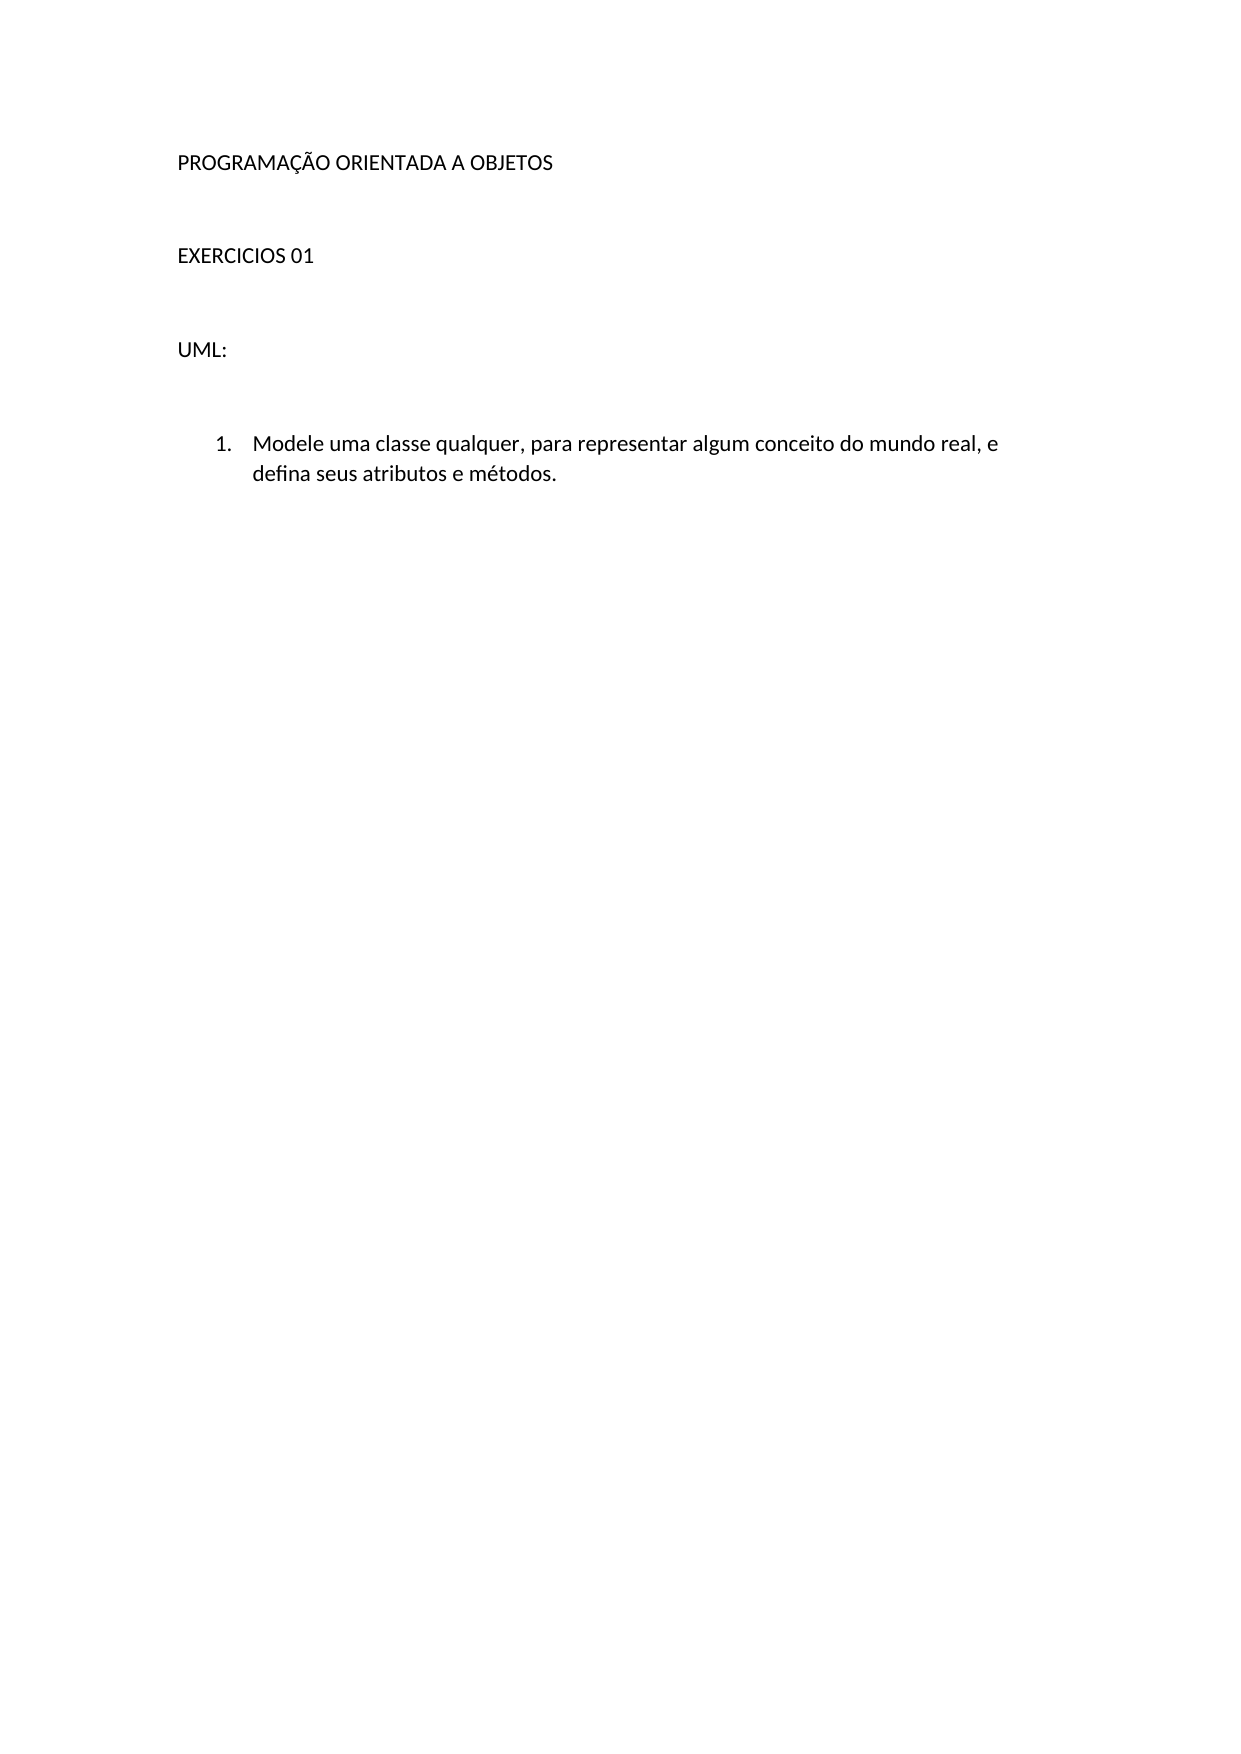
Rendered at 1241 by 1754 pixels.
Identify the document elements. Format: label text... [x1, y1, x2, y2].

list Modele uma classe qualquer, para representar algum conceito do mundo real, e defina seus atributos e métodos. [215, 429, 1063, 487]
text EXERCICIOS 01 [177, 241, 1063, 269]
text PROGRAMAÇÃO ORIENTADA A OBJETOS [177, 148, 1063, 176]
text UML: [177, 335, 1063, 363]
